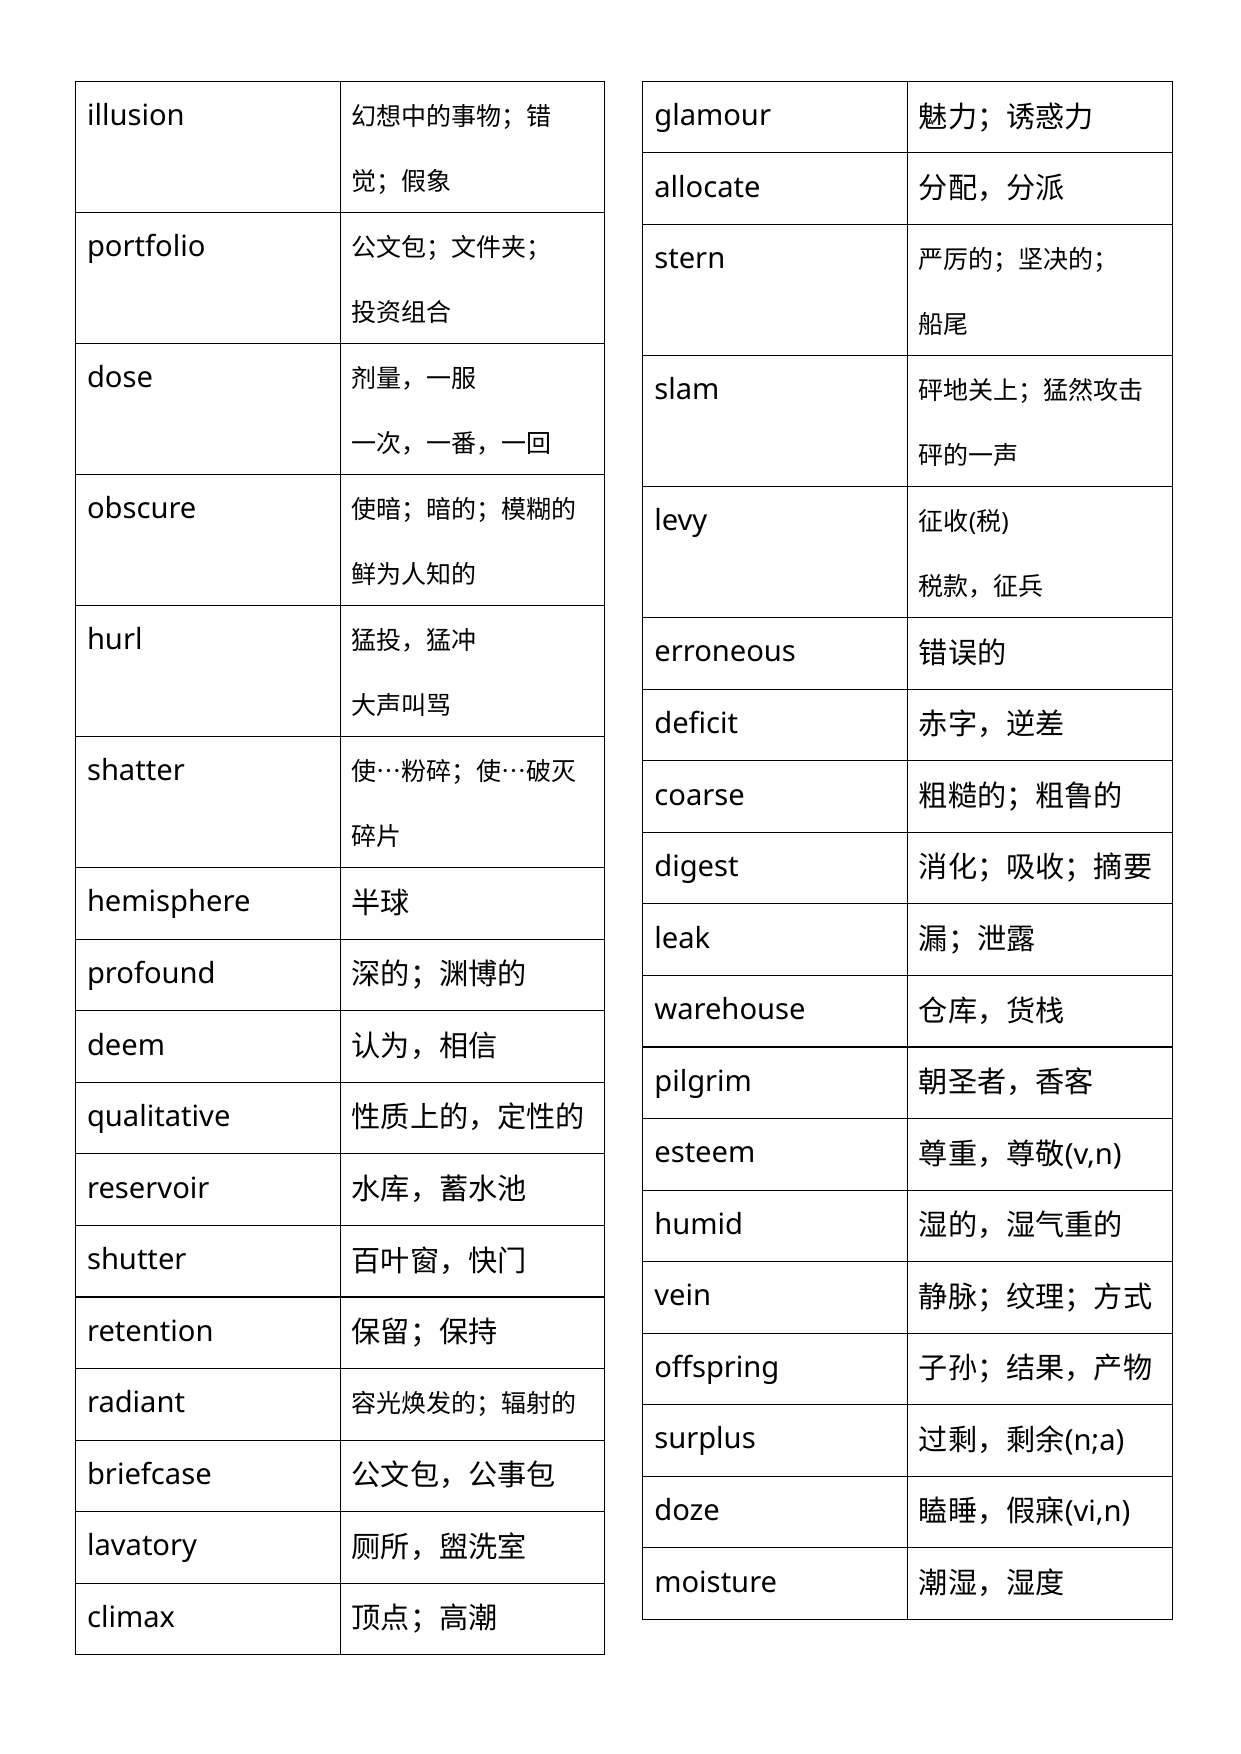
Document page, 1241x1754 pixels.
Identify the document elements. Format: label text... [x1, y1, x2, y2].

table_cell vein [643, 1262, 907, 1333]
table_cell retention [76, 1298, 340, 1368]
table_cell erroneous [643, 618, 907, 688]
table_cell 公文包，公事包 [341, 1441, 604, 1511]
table_cell 性质上的，定性的 [341, 1083, 604, 1153]
table_cell 百叶窗，快门 [341, 1226, 604, 1296]
table_cell levy [643, 487, 907, 617]
table_cell 使…粉碎；使…破灭 碎片 [341, 737, 604, 867]
table_cell dose [76, 344, 340, 474]
table_cell 使暗；暗的；模糊的 鲜为人知的 [341, 475, 604, 605]
table_cell 砰地关上；猛然攻击 砰的一声 [908, 356, 1172, 486]
table_cell surplus [643, 1405, 907, 1476]
table_cell 半球 [341, 868, 604, 938]
table_cell 水库，蓄水池 [341, 1154, 604, 1225]
table_cell 容光焕发的；辐射的 [341, 1369, 604, 1439]
table_cell 静脉；纹理；方式 [908, 1262, 1172, 1333]
table_cell obscure [76, 475, 340, 605]
table_cell 认为，相信 [341, 1011, 604, 1082]
table_cell 湿的，湿气重的 [908, 1191, 1172, 1261]
table_cell 粗糙的；粗鲁的 [908, 761, 1172, 832]
table_cell deficit [643, 690, 907, 760]
table_cell allocate [643, 153, 907, 224]
table_cell shatter [76, 737, 340, 867]
table_cell esteem [643, 1119, 907, 1189]
table_cell 潮湿，湿度 [908, 1548, 1172, 1619]
table_cell 猛投，猛冲 大声叫骂 [341, 606, 604, 736]
table_cell 尊重，尊敬(v,n) [908, 1119, 1172, 1189]
table_cell glamour [643, 82, 907, 152]
table_cell 错误的 [908, 618, 1172, 688]
table_cell 厕所，盥洗室 [341, 1512, 604, 1583]
table_cell deem [76, 1011, 340, 1082]
table_cell briefcase [76, 1441, 340, 1511]
table_cell 仓库，货栈 [908, 976, 1172, 1046]
table_cell offspring [643, 1334, 907, 1404]
table_cell 瞌睡，假寐(vi,n) [908, 1477, 1172, 1547]
table_cell hurl [76, 606, 340, 736]
table_cell 顶点；高潮 [341, 1584, 604, 1654]
table_cell 子孙；结果，产物 [908, 1334, 1172, 1404]
table_cell 过剩，剩余(n;a) [908, 1405, 1172, 1476]
table_cell 保留；保持 [341, 1298, 604, 1368]
table_cell moisture [643, 1548, 907, 1619]
table_cell climax [76, 1584, 340, 1654]
table_cell hemisphere [76, 868, 340, 938]
table_cell shutter [76, 1226, 340, 1296]
table_cell 征收(税) 税款，征兵 [908, 487, 1172, 617]
table_cell 分配，分派 [908, 153, 1172, 224]
table_cell coarse [643, 761, 907, 832]
table_cell qualitative [76, 1083, 340, 1153]
table_cell profound [76, 940, 340, 1010]
table_cell stern [643, 225, 907, 355]
table_cell portfolio [76, 213, 340, 343]
table_cell 魅力；诱惑力 [908, 82, 1172, 152]
table_cell doze [643, 1477, 907, 1547]
table_cell humid [643, 1191, 907, 1261]
table_cell 严厉的；坚决的； 船尾 [908, 225, 1172, 355]
table_cell digest [643, 833, 907, 903]
table_cell 深的；渊博的 [341, 940, 604, 1010]
table_cell warehouse [643, 976, 907, 1046]
table_cell 剂量，一服 一次，一番，一回 [341, 344, 604, 474]
table_cell illusion [76, 82, 340, 212]
table_cell lavatory [76, 1512, 340, 1583]
table_cell 幻想中的事物；错觉；假象 [341, 82, 604, 212]
table_cell 漏；泄露 [908, 904, 1172, 975]
table_cell radiant [76, 1369, 340, 1439]
table_cell 赤字，逆差 [908, 690, 1172, 760]
table_cell 消化；吸收；摘要 [908, 833, 1172, 903]
table_cell 朝圣者，香客 [908, 1048, 1172, 1118]
table_cell slam [643, 356, 907, 486]
table_cell 公文包；文件夹； 投资组合 [341, 213, 604, 343]
table_cell leak [643, 904, 907, 975]
table_cell reservoir [76, 1154, 340, 1225]
table_cell pilgrim [643, 1048, 907, 1118]
